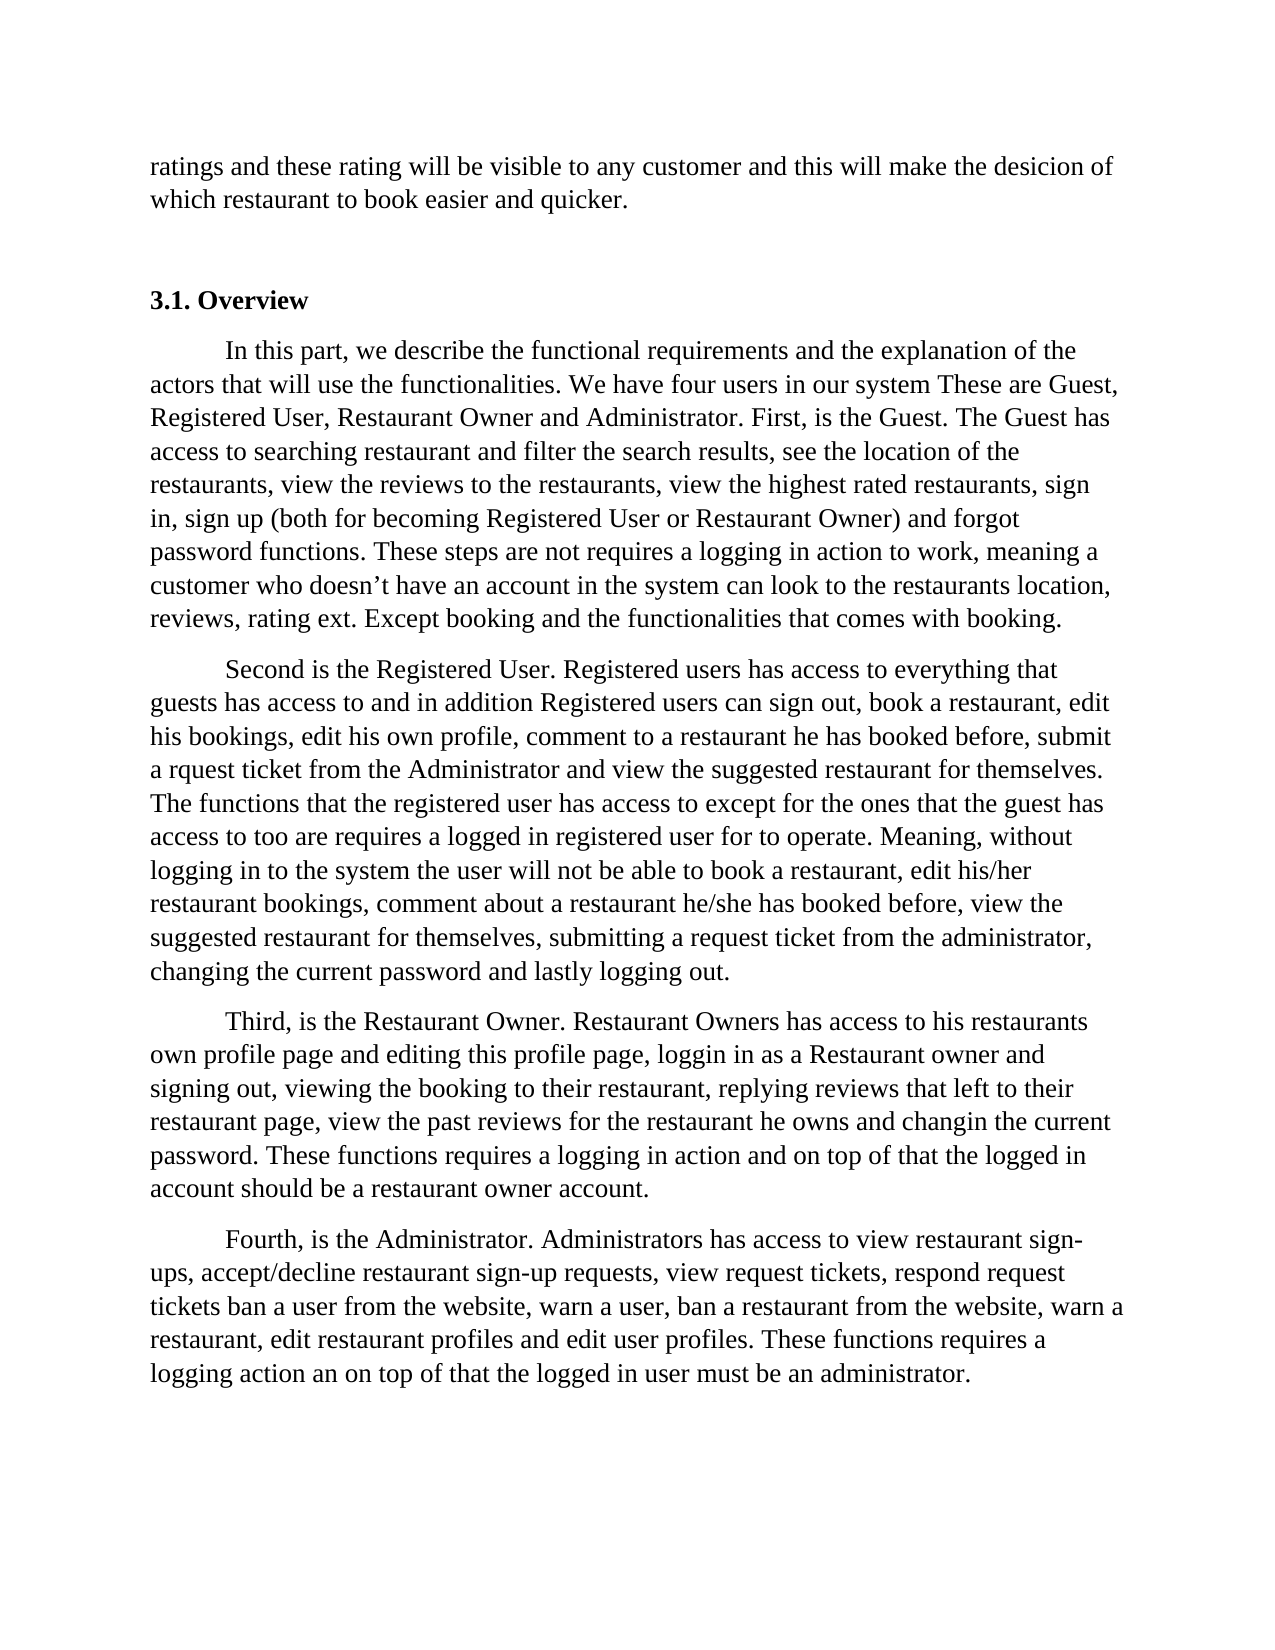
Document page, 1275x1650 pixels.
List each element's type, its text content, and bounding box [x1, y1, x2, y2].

text In this part, we describe the functional requirements and the explanation of the actors that will use the functionalities. We have four users in our system These are Guest, Registered User, Restaurant Owner and Administrator. First, is the Guest. The Guest has access to searching restaurant and filter the search results, see the location of the restaurants, view the reviews to the restaurants, view the highest rated restaurants, sign in, sign up (both for becoming Registered User or Restaurant Owner) and forgot password functions. These steps are not requires a logging in action to work, meaning a customer who doesn’t have an account in the system can look to the restaurants location, reviews, rating ext. Except booking and the functionalities that comes with booking. [150, 334, 1125, 634]
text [150, 150, 1125, 215]
text Fourth, is the Administrator. Administrators has access to view restaurant sign-ups, accept/decline restaurant sign-up requests, view request tickets, respond request tickets ban a user from the website, warn a user, ban a restaurant from the website, warn a restaurant, edit restaurant profiles and edit user profiles. These functions requires a logging action an on top of that the logged in user must be an administrator. [150, 1223, 1125, 1388]
text 3.1. Overview [150, 284, 1125, 315]
text Second is the Registered User. Registered users has access to everything that guests has access to and in addition Registered users can sign out, book a restaurant, edit his bookings, edit his own profile, comment to a restaurant he has booked before, submit a rquest ticket from the Administrator and view the suggested restaurant for themselves. The functions that the registered user has access to except for the ones that the guest has access to too are requires a logged in registered user for to operate. Meaning, without logging in to the system the user will not be able to book a restaurant, edit his/her restaurant bookings, comment about a restaurant he/she has booked before, view the suggested restaurant for themselves, submitting a request ticket from the administrator, changing the current password and lastly logging out. [150, 653, 1125, 986]
text Third, is the Restaurant Owner. Restaurant Owners has access to his restaurants own profile page and editing this profile page, loggin in as a Restaurant owner and signing out, viewing the booking to their restaurant, replying reviews that left to their restaurant page, view the past reviews for the restaurant he owns and changin the current password. These functions requires a logging in action and on top of that the logged in account should be a restaurant owner account. [150, 1005, 1125, 1204]
